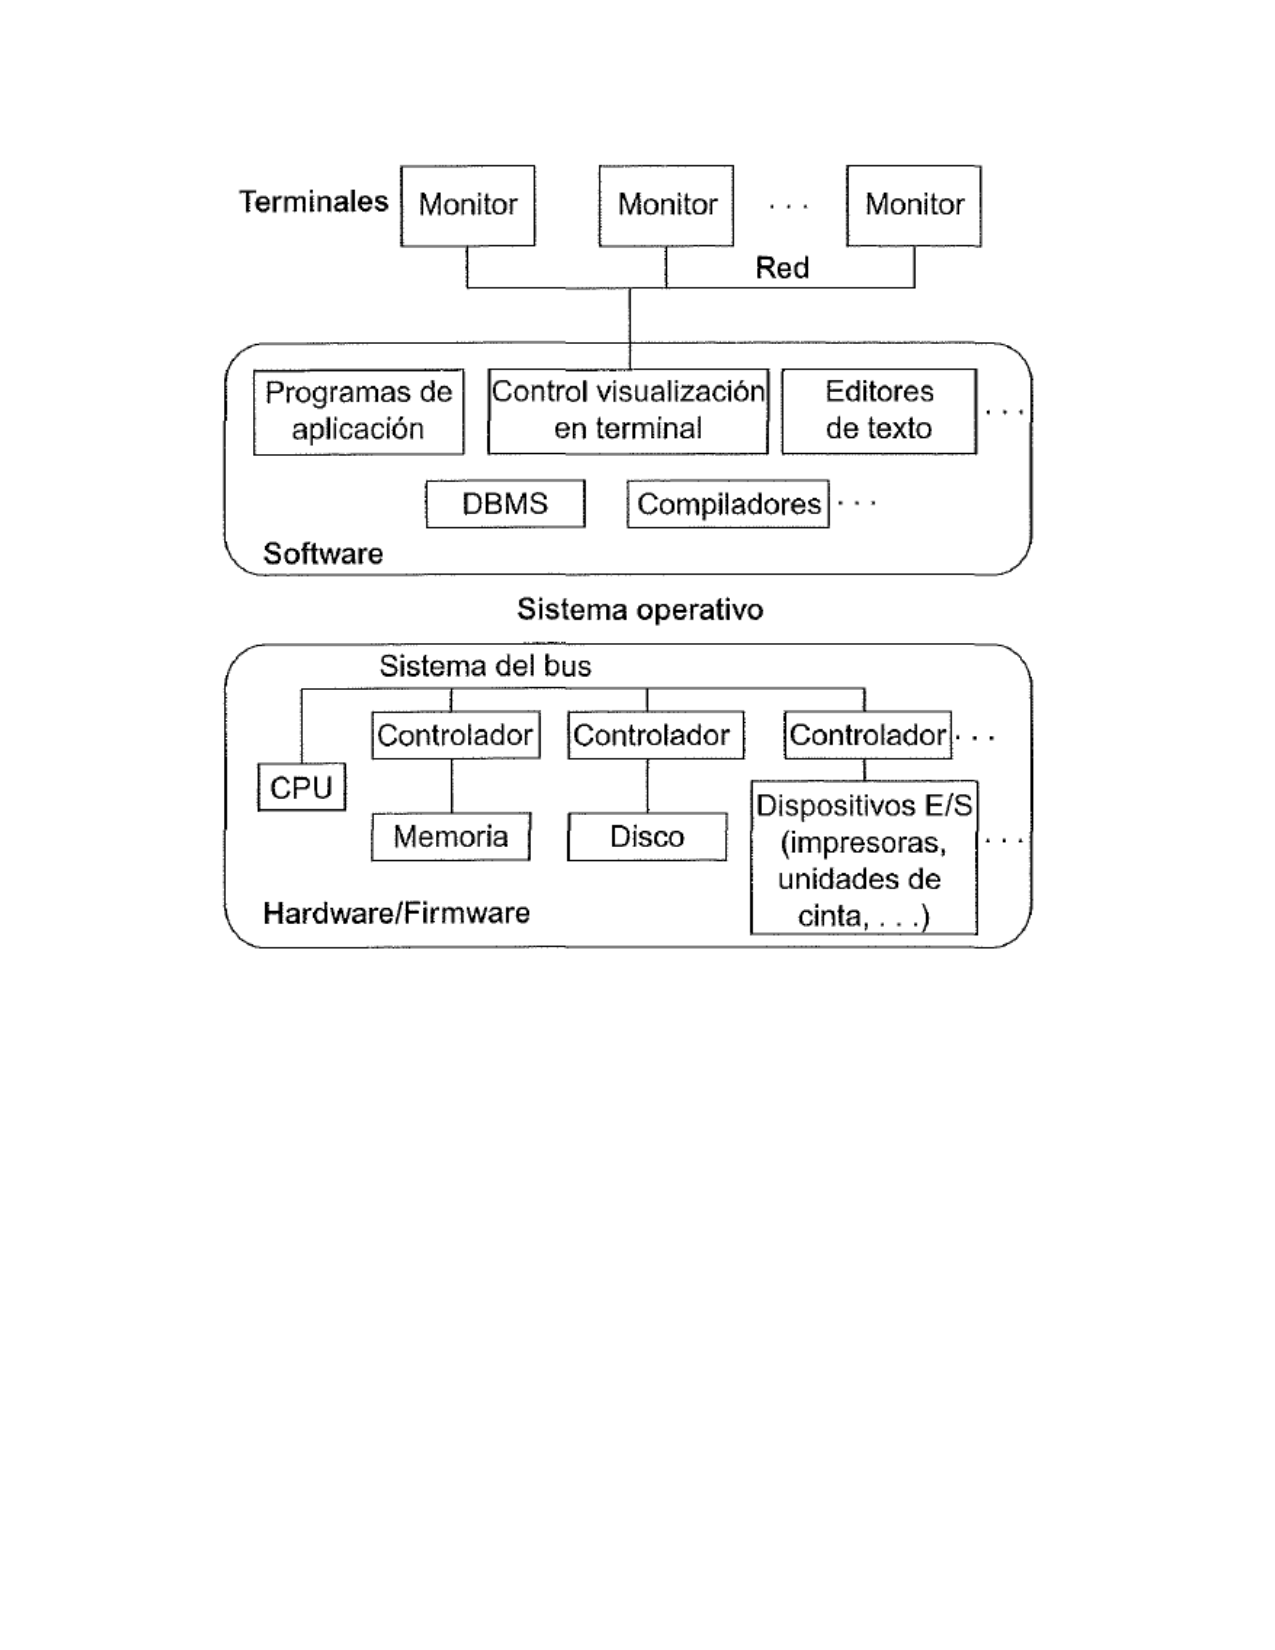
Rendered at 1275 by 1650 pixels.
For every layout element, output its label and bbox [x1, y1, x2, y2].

picture [177, 147, 1096, 967]
